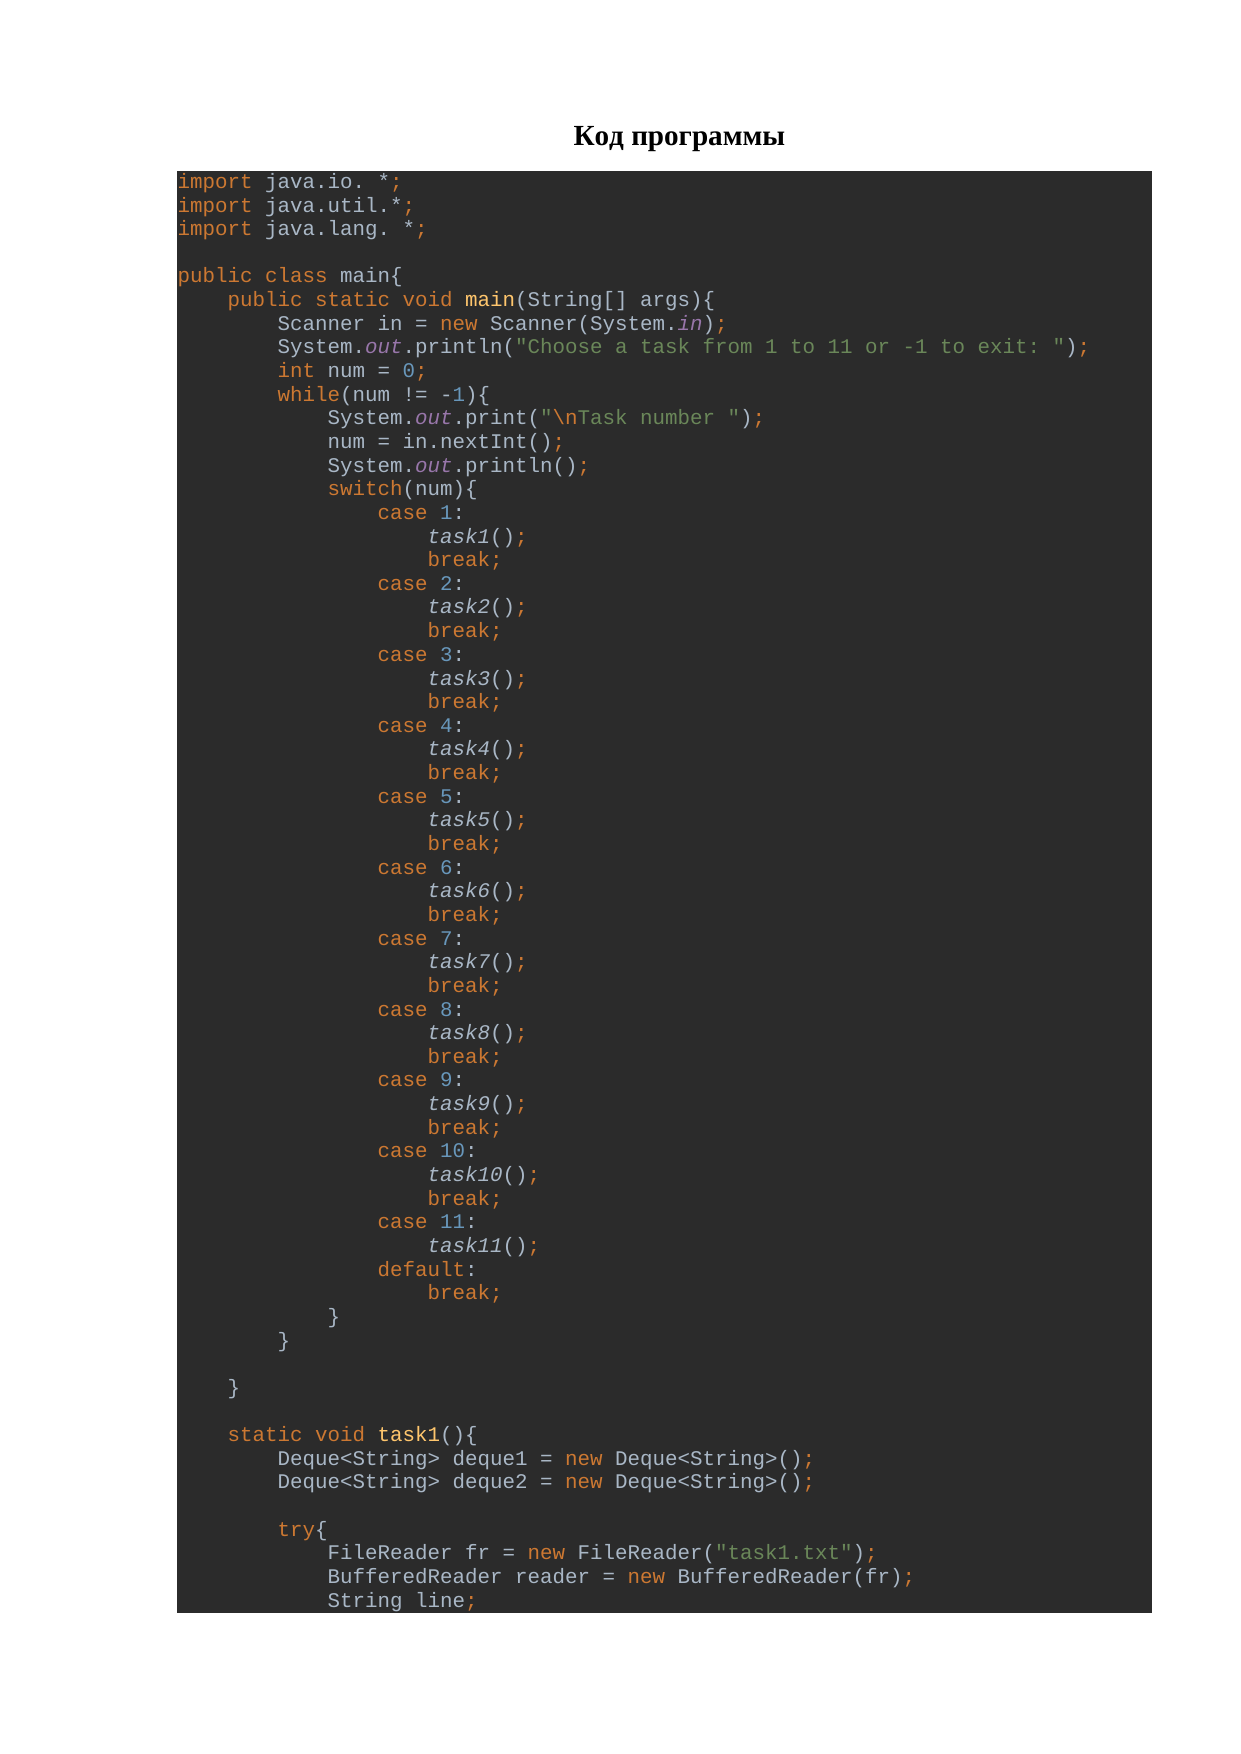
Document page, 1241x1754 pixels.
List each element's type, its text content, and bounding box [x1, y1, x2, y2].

text Код программы [148, 118, 1152, 152]
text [177, 171, 1152, 1613]
